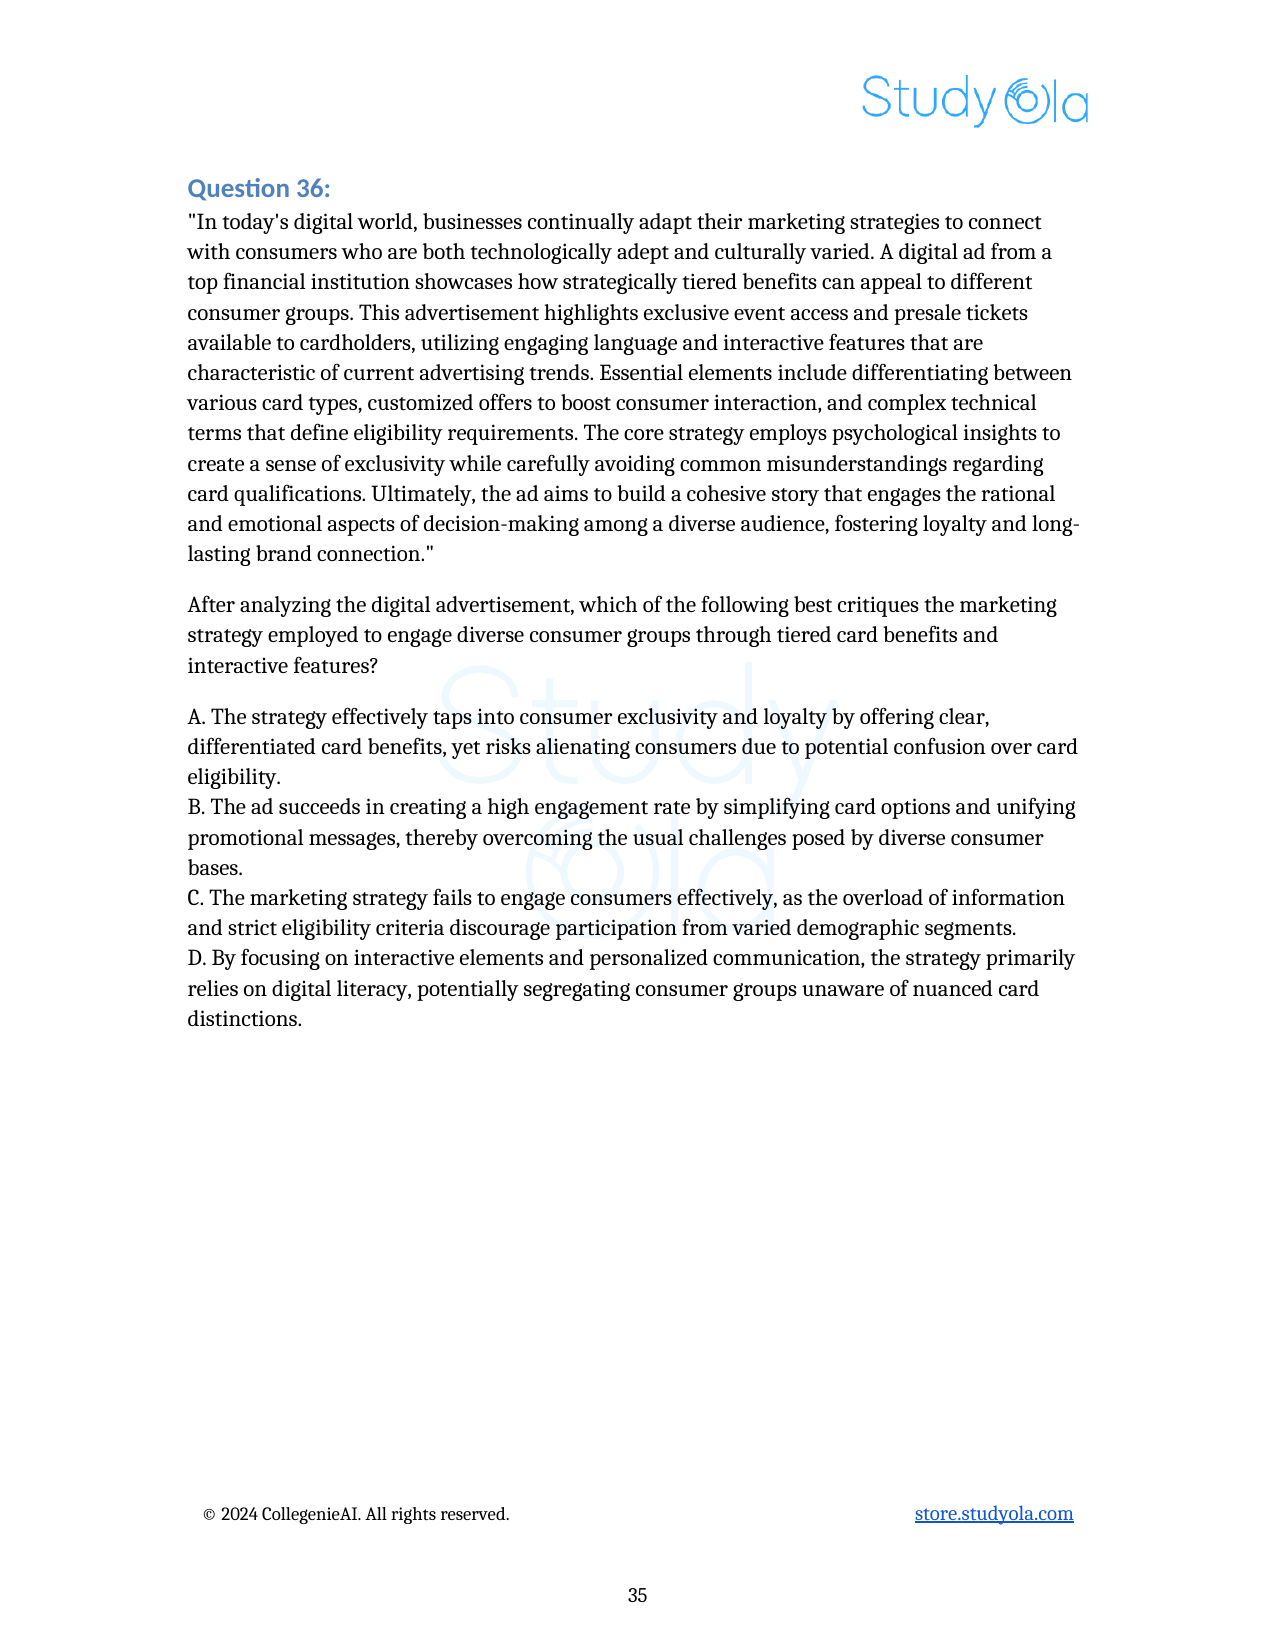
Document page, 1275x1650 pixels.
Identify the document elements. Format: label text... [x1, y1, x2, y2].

text A. The strategy effectively taps into consumer exclusivity and loyalty by offering clear, differentiated card benefits, yet risks alienating consumers due to potential confusion over card eligibility. B. The ad succeeds in creating a high engagement rate by simplifying card options and unifying promotional messages, thereby overcoming the usual challenges posed by diverse consumer bases. C. The marketing strategy fails to engage consumers effectively, as the overload of information and strict eligibility criteria discourage participation from varied demographic segments. D. By focusing on interactive elements and personalized communication, the strategy primarily relies on digital literacy, potentially segregating consumer groups unaware of nuanced card distinctions. [187, 703, 1087, 1032]
subtitle Question 36: [187, 171, 1087, 204]
text "In today's digital world, businesses continually adapt their marketing strategies to connect with consumers who are both technologically adept and culturally varied. A digital ad from a top financial institution showcases how strategically tiered benefits can appeal to different consumer groups. This advertisement highlights exclusive event access and presale tickets available to cardholders, utilizing engaging language and interactive features that are characteristic of current advertising trends. Essential elements include differentiating between various card types, customized offers to boost consumer interaction, and complex technical terms that define eligibility requirements. The core strategy employs psychological insights to create a sense of exclusivity while carefully avoiding common misunderstandings regarding card qualifications. Ultimately, the ad aims to build a cohesive story that engages the rational and emotional aspects of decision-making among a diverse audience, fostering loyalty and long-lasting brand connection." [187, 209, 1087, 567]
text After analyzing the digital advertisement, which of the following best critiques the marketing strategy employed to engage diverse consumer groups through tiered card benefits and interactive features? [187, 592, 1087, 679]
picture [862, 75, 1088, 128]
picture [187, 163, 1088, 1437]
